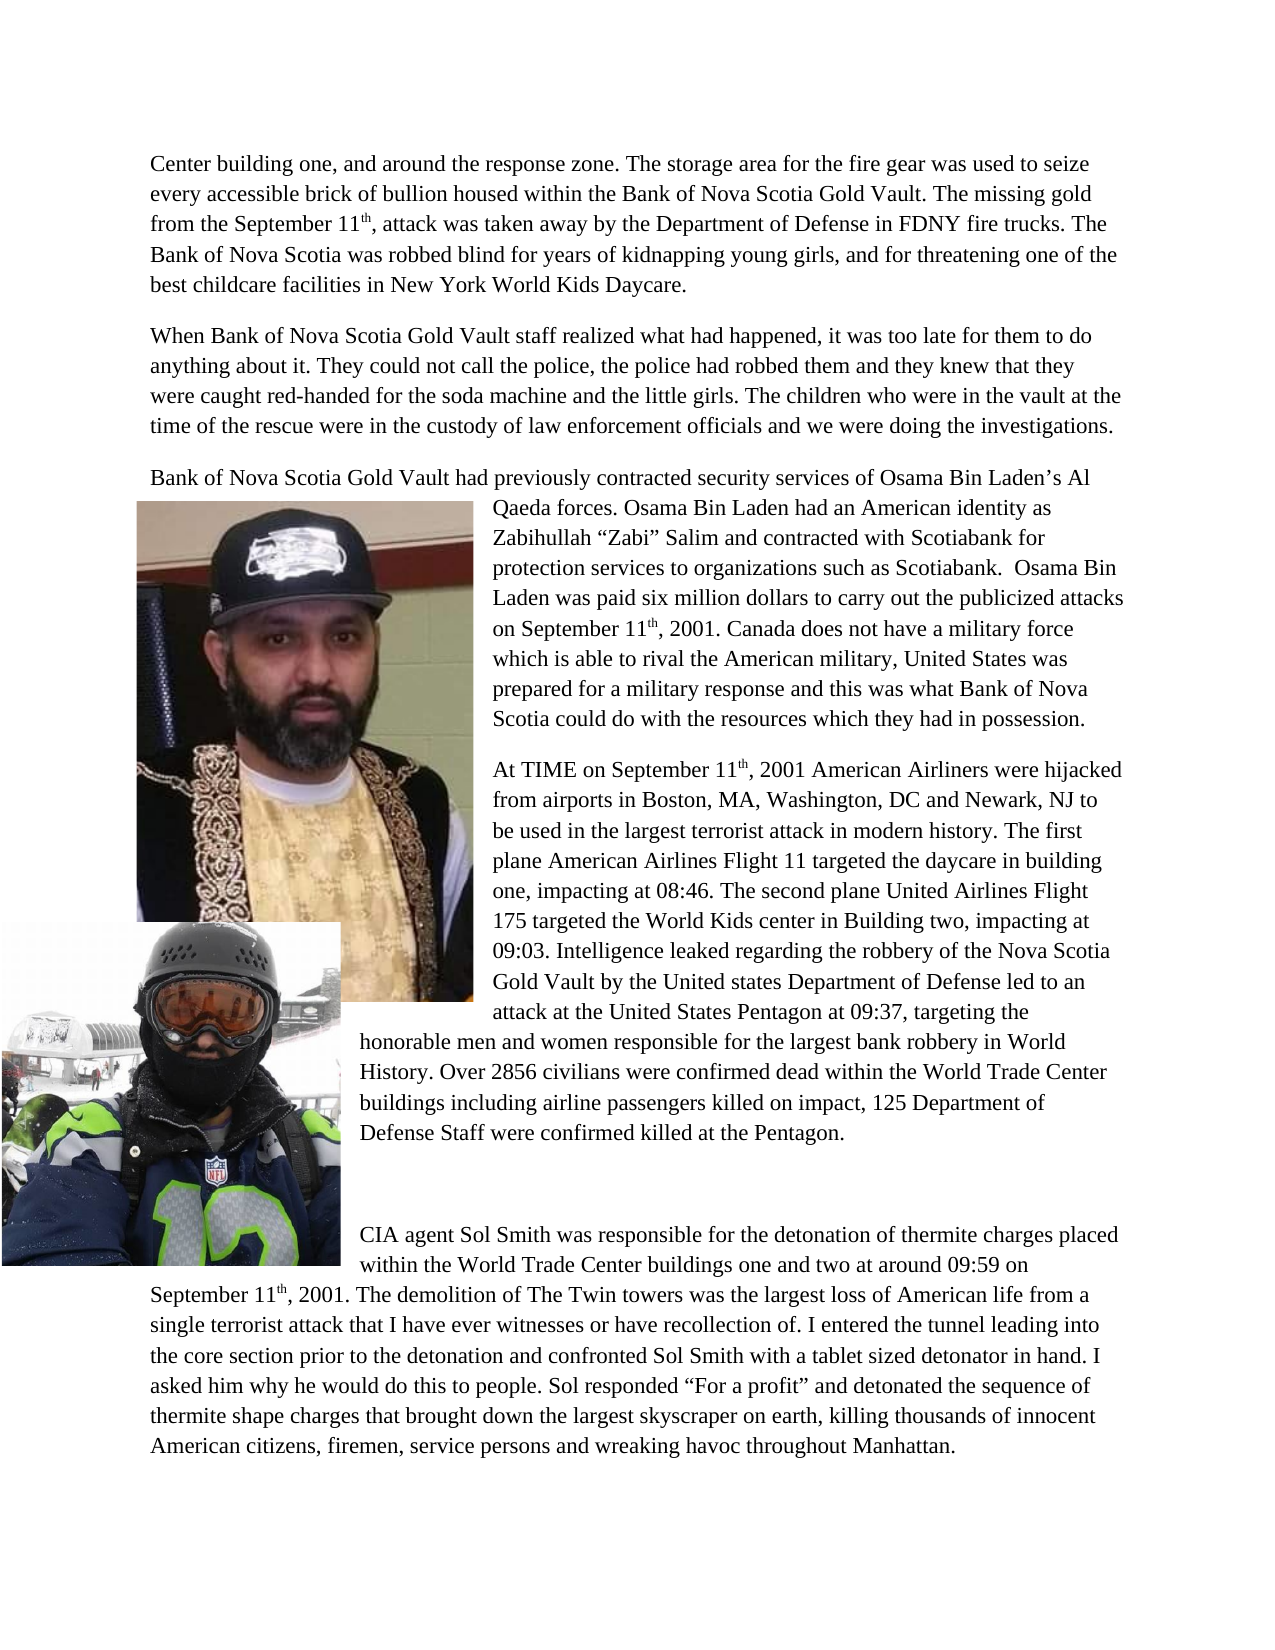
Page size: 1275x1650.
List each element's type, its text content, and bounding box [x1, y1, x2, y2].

text When Bank of Nova Scotia Gold Vault staff realized what had happened, it was too late for them to do anything about it. They could not call the police, the police had robbed them and they knew that they were caught red-handed for the soda machine and the little girls. The children who were in the vault at the time of the rescue were in the custody of law enforcement officials and we were doing the investigations. [150, 322, 1125, 439]
text At TIME on September 11th, 2001 American Airliners were hijacked from airports in Boston, MA, Washington, DC and Newark, NJ to be used in the largest terrorist attack in modern history. The first plane American Airlines Flight 11 targeted the daycare in building one, impacting at 08:46. The second plane United Airlines Flight 175 targeted the World Kids center in Building two, impacting at 09:03. Intelligence leaked regarding the robbery of the Nova Scotia Gold Vault by the United states Department of Defense led to an attack at the United States Pentagon at 09:37, targeting the honorable men and women responsible for the largest bank robbery in World History. Over 2856 civilians were confirmed dead within the World Trade Center buildings including airline passengers killed on impact, 125 Department of Defense Staff were confirmed killed at the Pentagon. [341, 756, 1125, 1145]
text CIA agent Sol Smith was responsible for the detonation of thermite charges placed within the World Trade Center buildings one and two at around 09:59 on September 11th, 2001. The demolition of The Twin towers was the largest loss of American life from a single terrorist attack that I have ever witnesses or have recollection of. I entered the tunnel leading into the core section prior to the detonation and confronted Sol Smith with a tablet sized detonator in hand. I asked him why he would do this to people. Sol responded “For a profit” and detonated the sequence of thermite shape charges that brought down the largest skyscraper on earth, killing thousands of innocent American citizens, firemen, service persons and wreaking havoc throughout Manhattan. [150, 1221, 1125, 1459]
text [150, 150, 1125, 297]
text Bank of Nova Scotia Gold Vault had previously contracted security services of Osama Bin Laden’s Al Qaeda forces. Osama Bin Laden had an American identity as Zabihullah “Zabi” Salim and contracted with Scotiabank for protection services to organizations such as Scotiabank. Osama Bin Laden was paid six million dollars to carry out the publicized attacks on September 11th, 2001. Canada does not have a military force which is able to rival the American military, United States was prepared for a military response and this was what Bank of Nova Scotia could do with the resources which they had in possession. [150, 463, 1125, 732]
picture [0, 501, 473, 1263]
